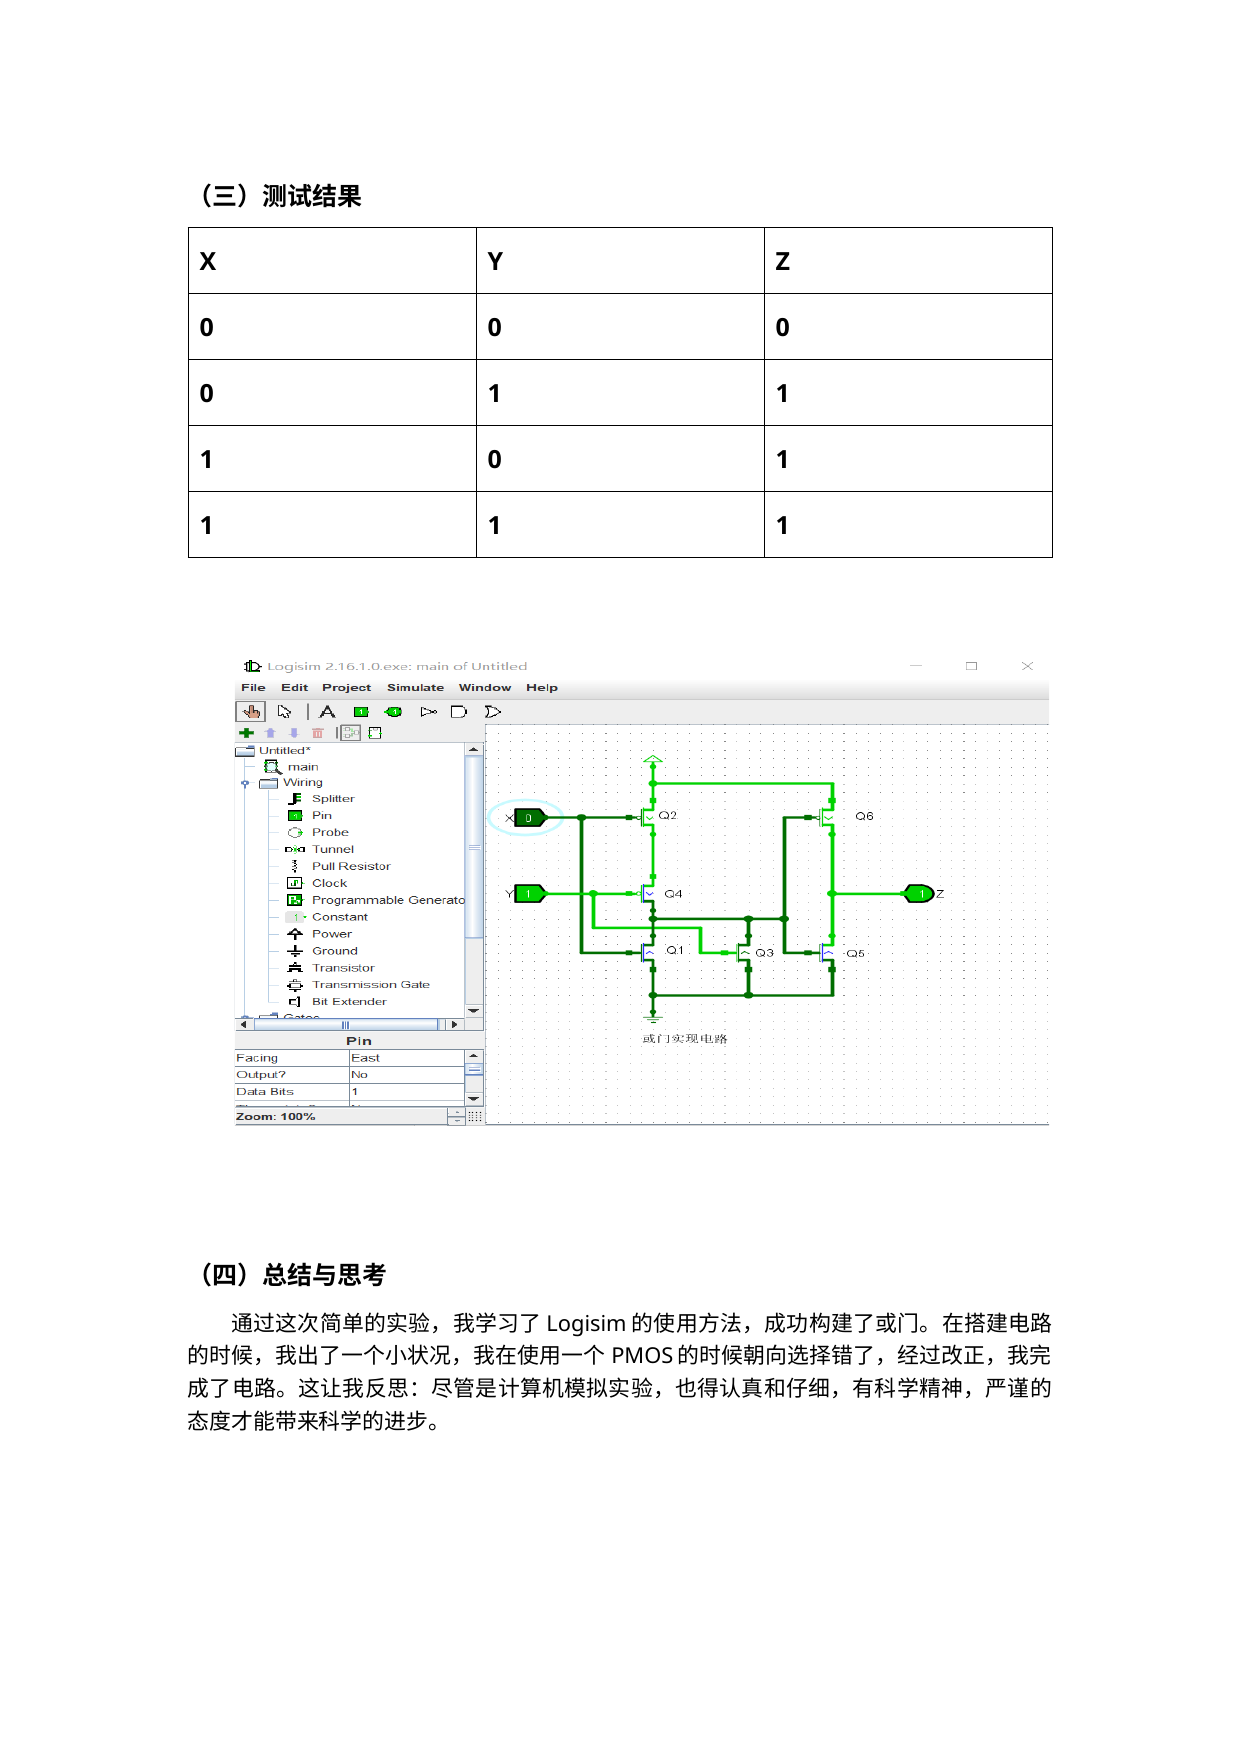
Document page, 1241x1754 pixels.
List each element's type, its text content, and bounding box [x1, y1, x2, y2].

table_cell 0 [477, 426, 764, 491]
table_cell 1 [189, 426, 476, 491]
text 通过这次简单的实验，我学习了Logisim的使用方法，成功构建了或门。在搭建电路的时候，我出了一个小状况，我在使用一个PMOS的时候朝向选择错了，经过改正，我完成了电路。这让我反思：尽管是计算机模拟实验，也得认真和仔细，有科学精神，严谨的态度才能带来科学的进步。 [187, 1306, 1053, 1436]
table_header X [189, 228, 476, 293]
table_header Y [477, 228, 764, 293]
text （四）总结与思考 [187, 1241, 1053, 1306]
table_cell 1 [765, 426, 1052, 491]
table_cell 1 [477, 492, 764, 557]
table_cell 1 [189, 492, 476, 557]
text （三）测试结果 [187, 162, 1053, 227]
table_cell 0 [189, 294, 476, 359]
table_header Z [765, 228, 1052, 293]
table_cell 1 [765, 492, 1052, 557]
table_cell 1 [477, 360, 764, 425]
table_cell 0 [765, 294, 1052, 359]
table_cell 0 [477, 294, 764, 359]
table_cell 1 [765, 360, 1052, 425]
picture [234, 655, 1050, 1126]
table_cell 0 [189, 360, 476, 425]
